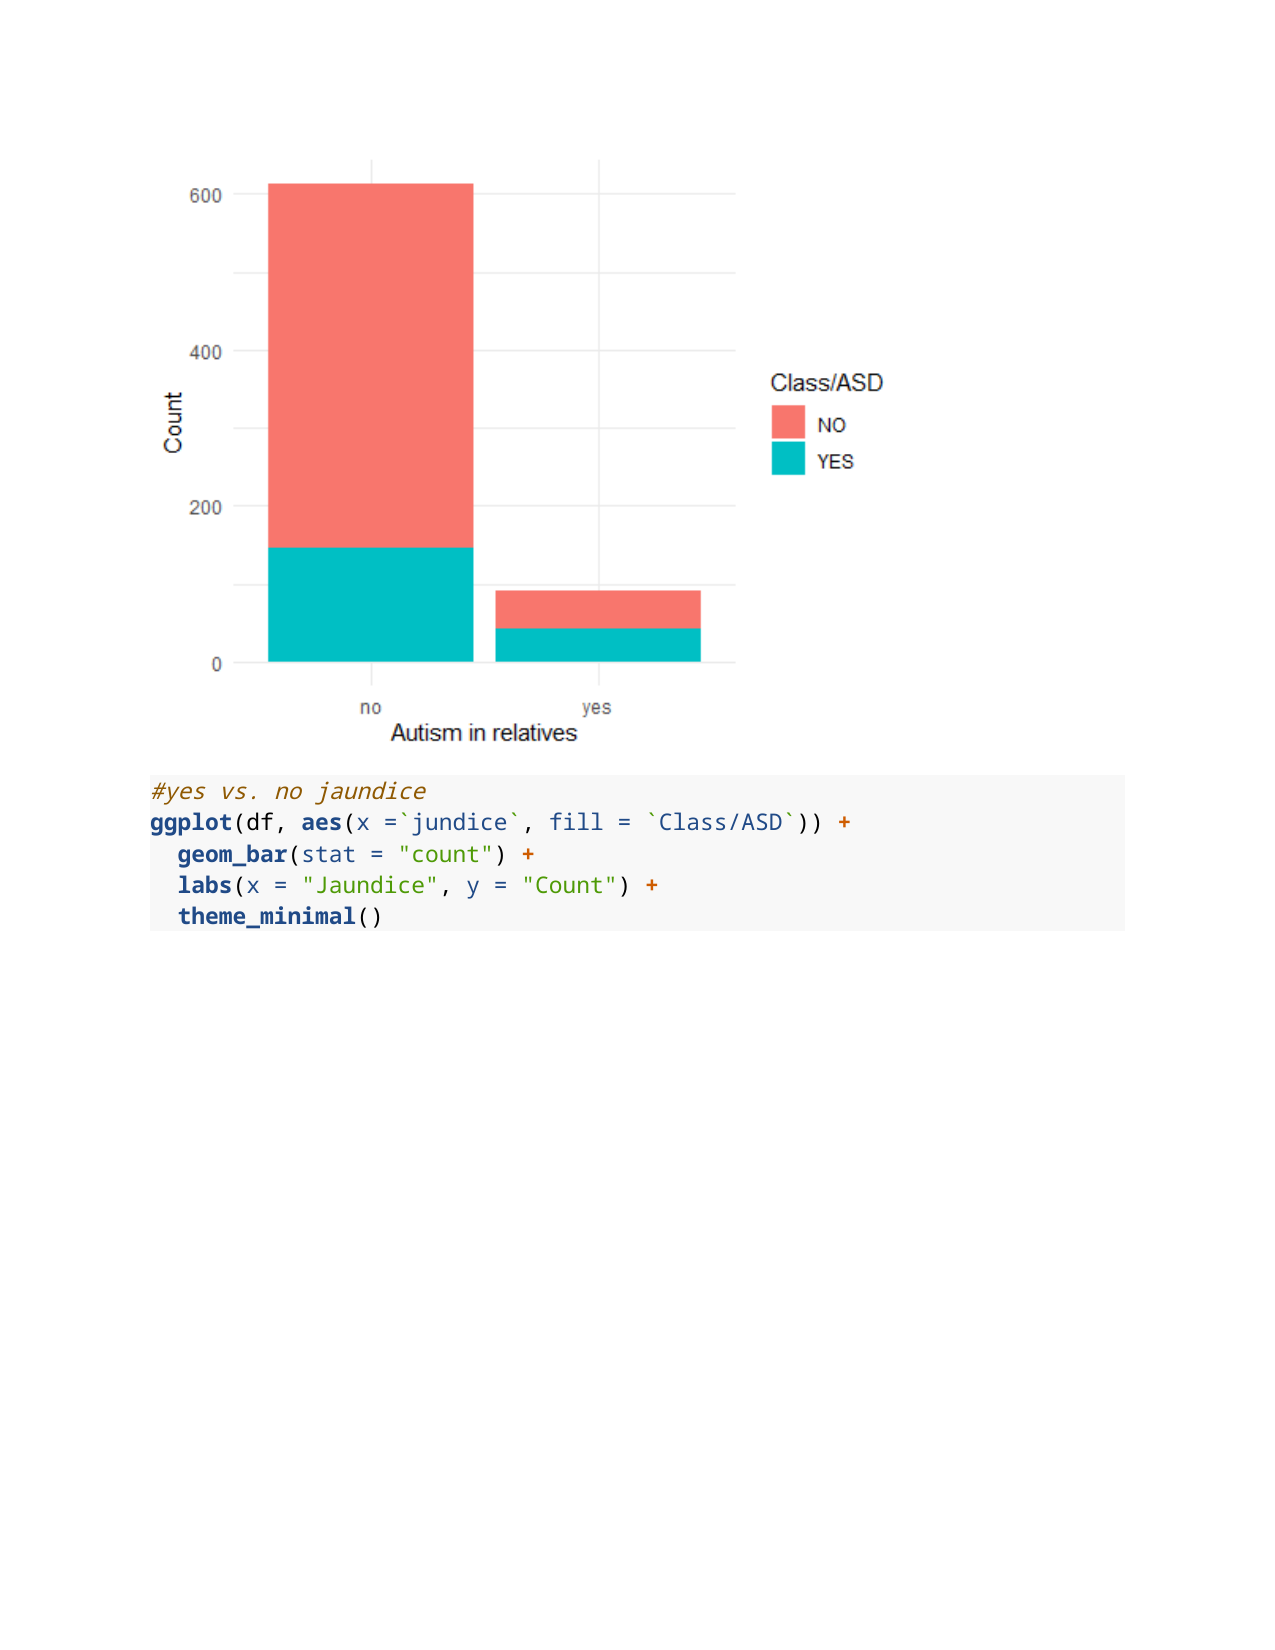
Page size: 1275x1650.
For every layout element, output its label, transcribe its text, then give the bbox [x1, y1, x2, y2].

text #yes vs. no jaundice ggplot(df, aes(x =`jundice`, fill = `Class/ASD`)) + geom_bar(stat = "count") + labs(x = "Jaundice", y = "Count") + theme_minimal() [384, 775, 1125, 931]
picture [150, 150, 908, 757]
